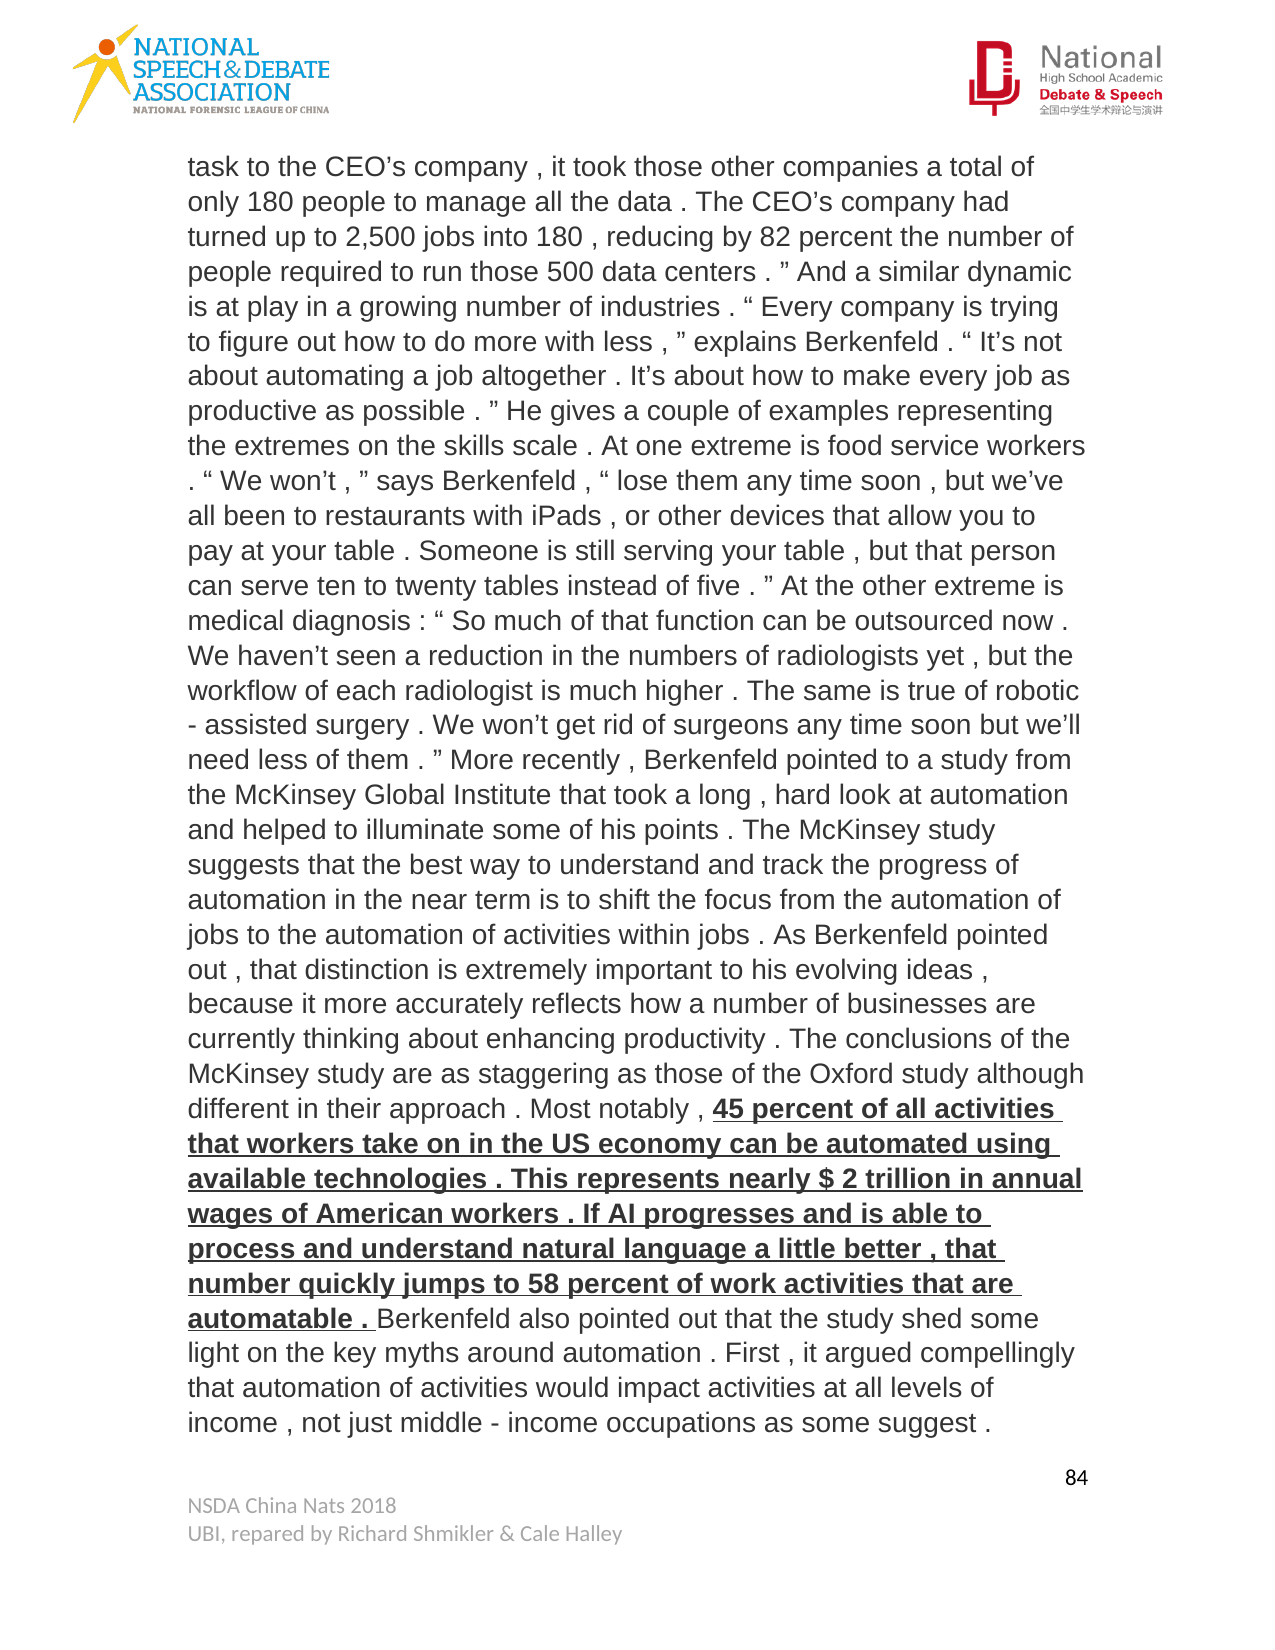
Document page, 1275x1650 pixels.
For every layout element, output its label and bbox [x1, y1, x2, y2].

picture [959, 27, 1171, 128]
picture [72, 24, 330, 123]
text [187, 150, 1088, 1439]
